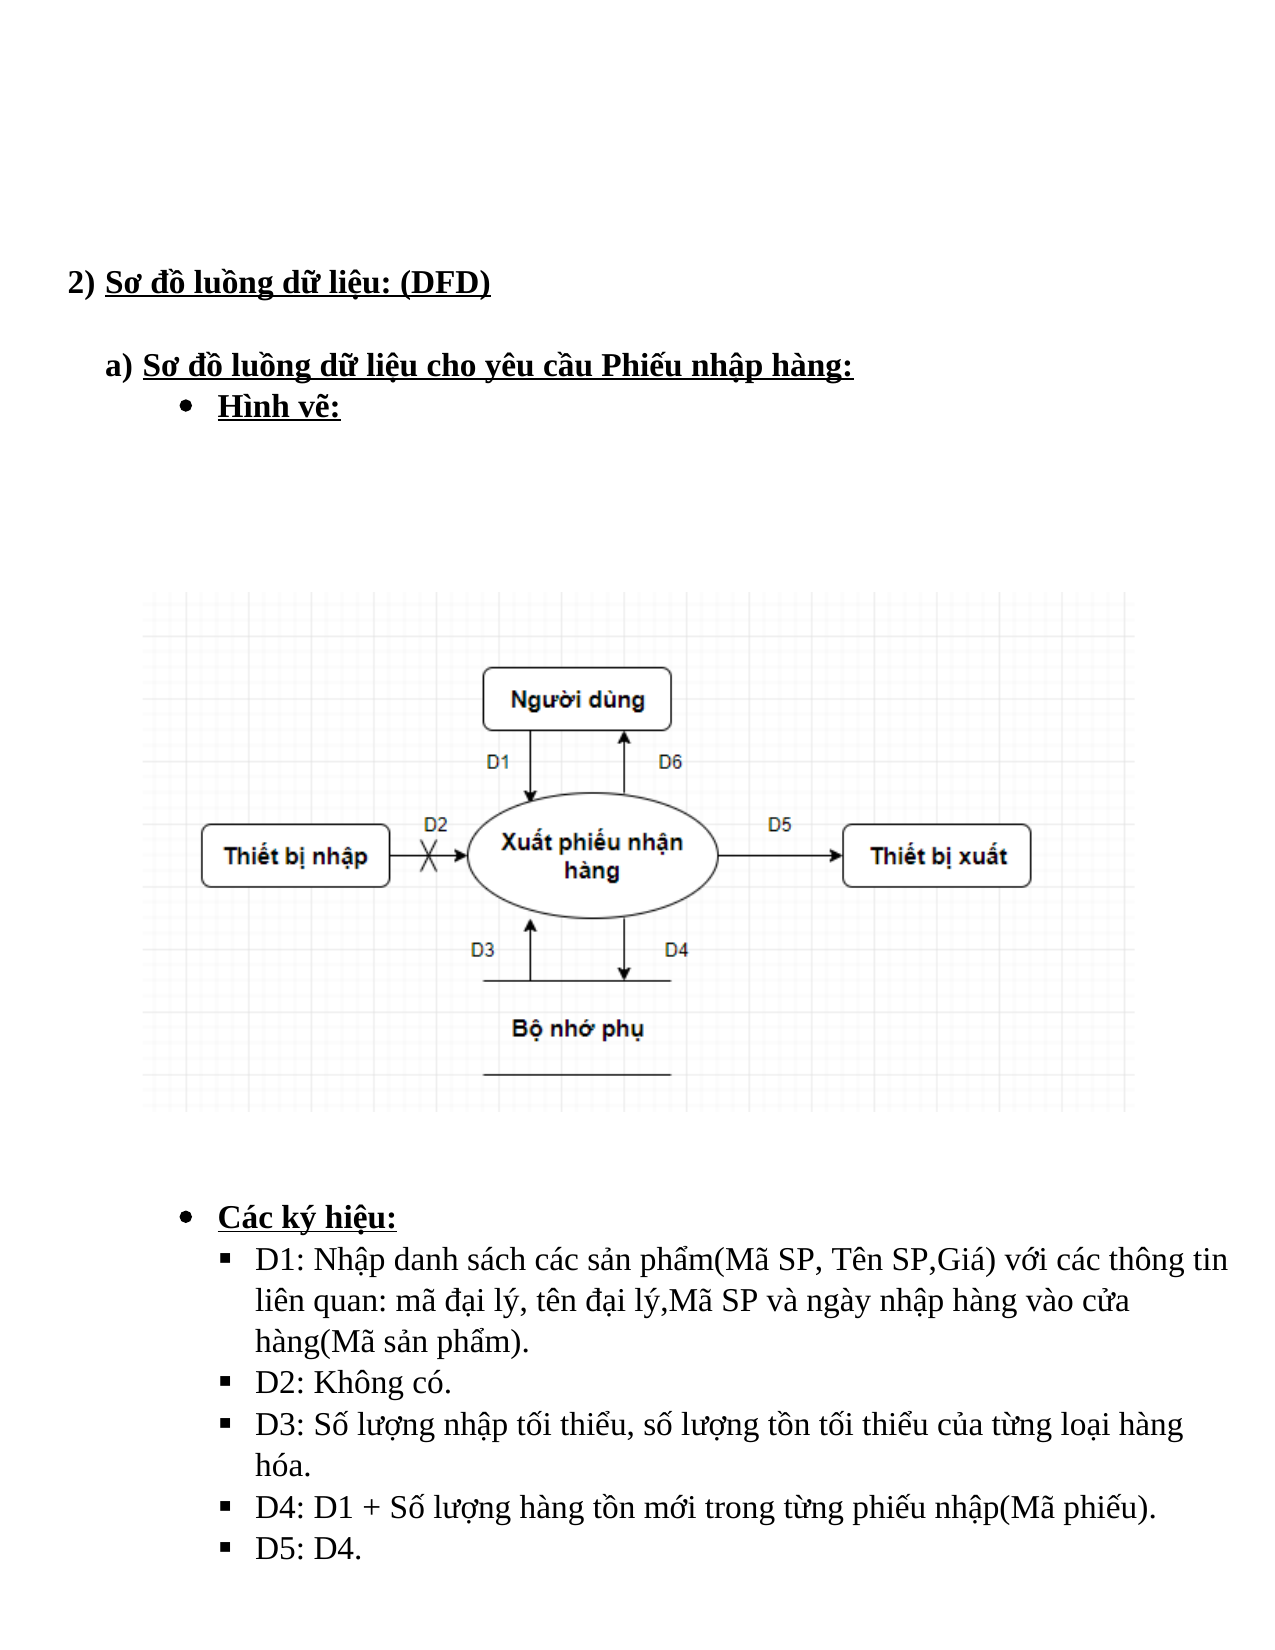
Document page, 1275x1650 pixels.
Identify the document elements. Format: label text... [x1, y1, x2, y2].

list Hình vẽ: [180, 386, 1230, 424]
list D3: Số lượng nhập tối thiểu, số lượng tồn tối thiểu của từng loại hàng hóa. [217, 1404, 1230, 1484]
list D1: Nhập danh sách các sản phẩm(Mã SP, Tên SP,Giá) với các thông tin liên quan: mã đại lý, tên đại lý,Mã SP và ngày nhập hàng vào cửa hàng(Mã sản phẩm). [217, 1239, 1230, 1360]
list Sơ đồ luồng dữ liệu cho yêu cầu Phiếu nhập hàng: [105, 345, 1230, 383]
list D2: Không có. [217, 1363, 1230, 1401]
list D5: D4. [217, 1528, 1230, 1567]
picture [142, 592, 1135, 1112]
list Sơ đồ luồng dữ liệu: (DFD) [67, 262, 1230, 300]
list D4: D1 + Số lượng hàng tồn mới trong từng phiếu nhập(Mã phiếu). [217, 1487, 1230, 1525]
list Các ký hiệu: [180, 1197, 1230, 1236]
